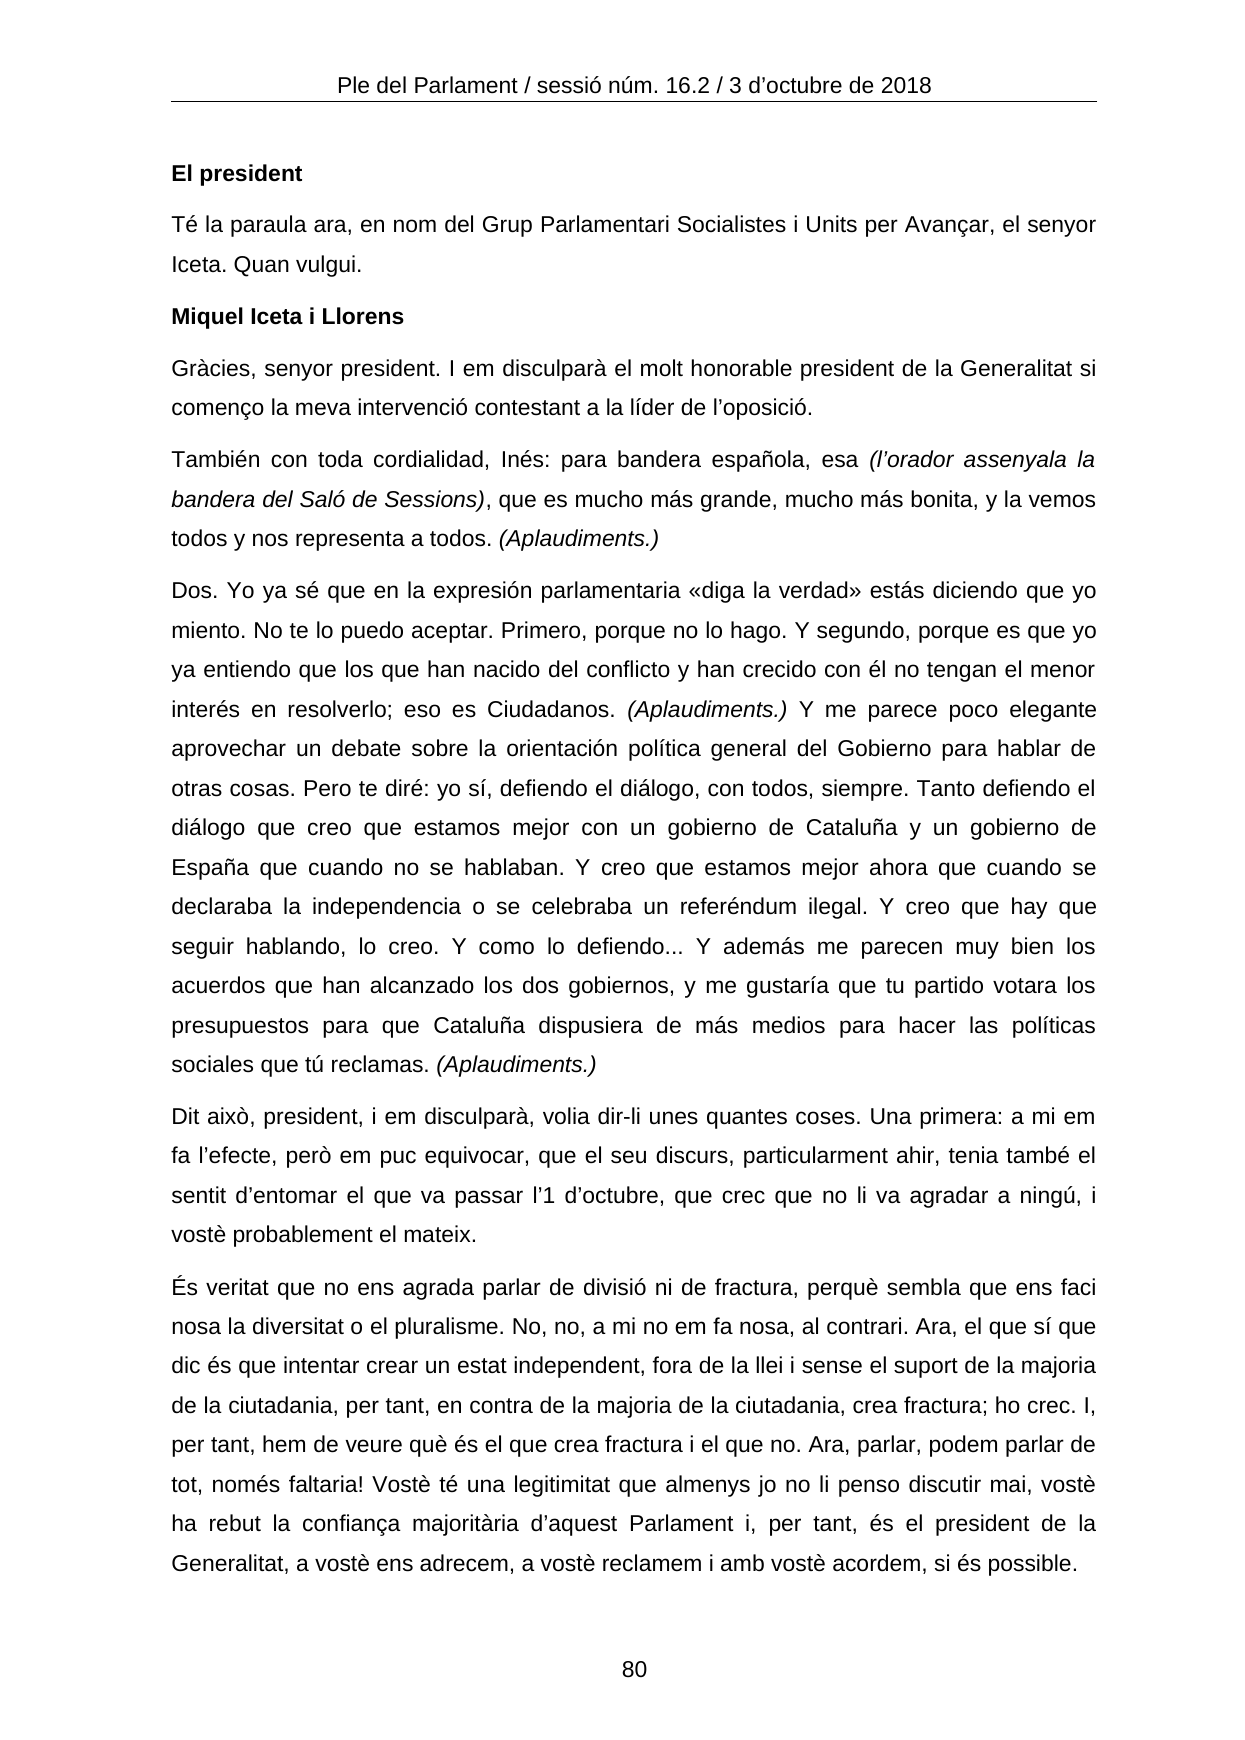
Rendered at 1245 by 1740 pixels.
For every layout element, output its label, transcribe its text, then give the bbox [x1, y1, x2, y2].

text Dit això, president, i em disculparà, volia dir-li unes quantes coses. Una primera: a mi em fa l’efecte, però em puc equivocar, que el seu discurs, particularment ahir, tenia també el sentit d’entomar el que va passar l’1 d’octubre, que crec que no li va agradar a ningú, i vostè probablement el mateix. [171, 1103, 1097, 1248]
text És veritat que no ens agrada parlar de divisió ni de fractura, perquè sembla que ens faci nosa la diversitat o el pluralisme. No, no, a mi no em fa nosa, al contrari. Ara, el que sí que dic és que intentar crear un estat independent, fora de la llei i sense el suport de la majoria de la ciutadania, per tant, en contra de la majoria de la ciutadania, crea fractura; ho crec. I, per tant, hem de veure què és el que crea fractura i el que no. Ara, parlar, podem parlar de tot, només faltaria! Vostè té una legitimitat que almenys jo no li penso discutir mai, vostè ha rebut la confiança majoritària d’aquest Parlament i, per tant, és el president de la Generalitat, a vostè ens adrecem, a vostè reclamem i amb vostè acordem, si és possible. [171, 1273, 1097, 1576]
text Miquel Iceta i Llorens [171, 303, 1097, 329]
text Gràcies, senyor president. I em disculparà el molt honorable president de la Generalitat si començo la meva intervenció contestant a la líder de l’oposició. [171, 355, 1097, 421]
text Dos. Yo ya sé que en la expresión parlamentaria «diga la verdad» estás diciendo que yo miento. No te lo puedo aceptar. Primero, porque no lo hago. Y segundo, porque es que yo ya entiendo que los que han nacido del conflicto y han crecido con él no tengan el menor interés en resolverlo; eso es Ciudadanos. (Aplaudiments.) Y me parece poco elegante aprovechar un debate sobre la orientación política general del Gobierno para hablar de otras cosas. Pero te diré: yo sí, defiendo el diálogo, con todos, siempre. Tanto defiendo el diálogo que creo que estamos mejor con un gobierno de Cataluña y un gobierno de España que cuando no se hablaban. Y creo que estamos mejor ahora que cuando se declaraba la independencia o se celebraba un referéndum ilegal. Y creo que hay que seguir hablando, lo creo. Y como lo defiendo... Y además me parecen muy bien los acuerdos que han alcanzado los dos gobiernos, y me gustaría que tu partido votara los presupuestos para que Cataluña dispusiera de más medios para hacer las políticas sociales que tú reclamas. (Aplaudiments.) [171, 577, 1097, 1077]
text El president [171, 159, 1097, 186]
text Té la paraula ara, en nom del Grup Parlamentari Socialistes i Units per Avançar, el senyor Iceta. Quan vulgui. [171, 211, 1097, 277]
text También con toda cordialidad, Inés: para bandera española, esa (l’orador assenyala la bandera del Saló de Sessions), que es mucho más grande, mucho más bonita, y la vemos todos y nos representa a todos. (Aplaudiments.) [171, 446, 1097, 552]
